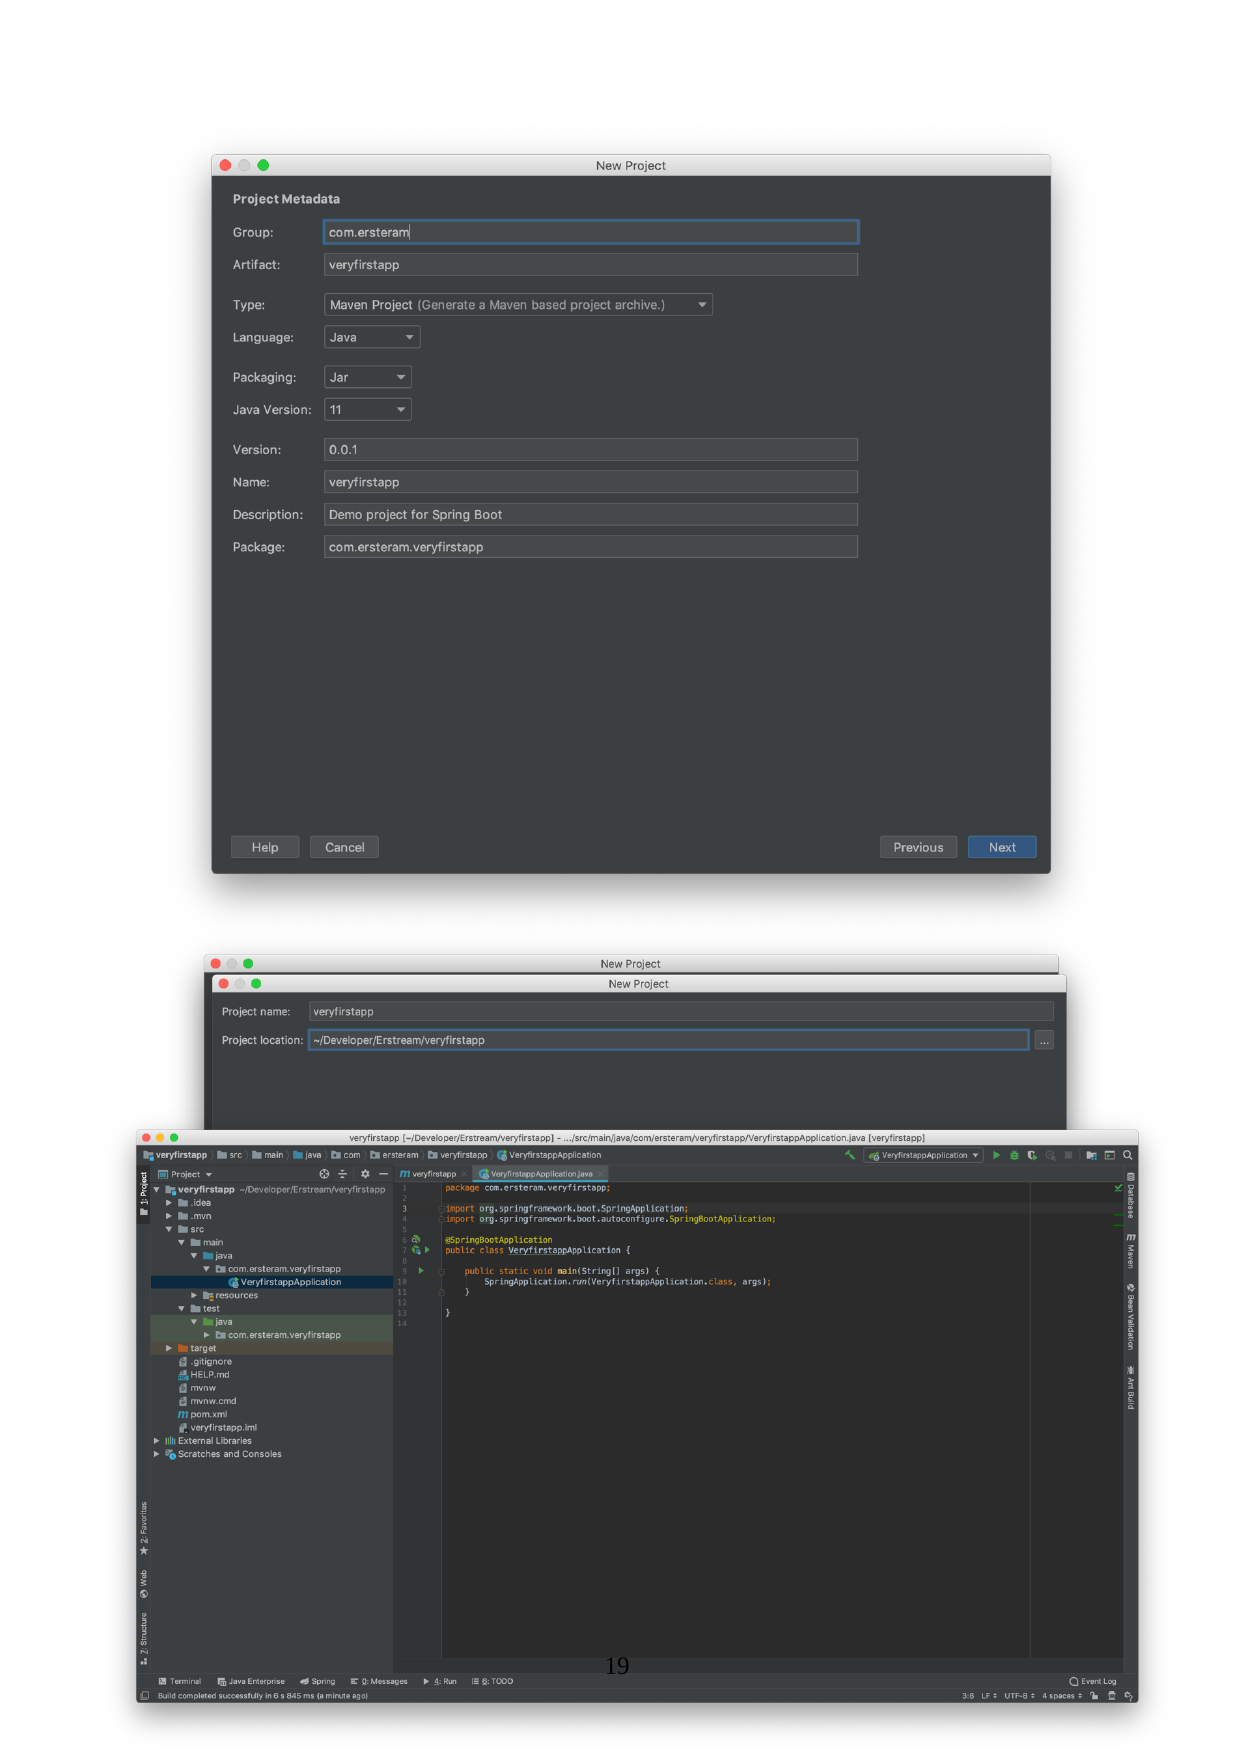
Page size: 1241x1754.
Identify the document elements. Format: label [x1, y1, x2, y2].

picture [97, 118, 1177, 1754]
